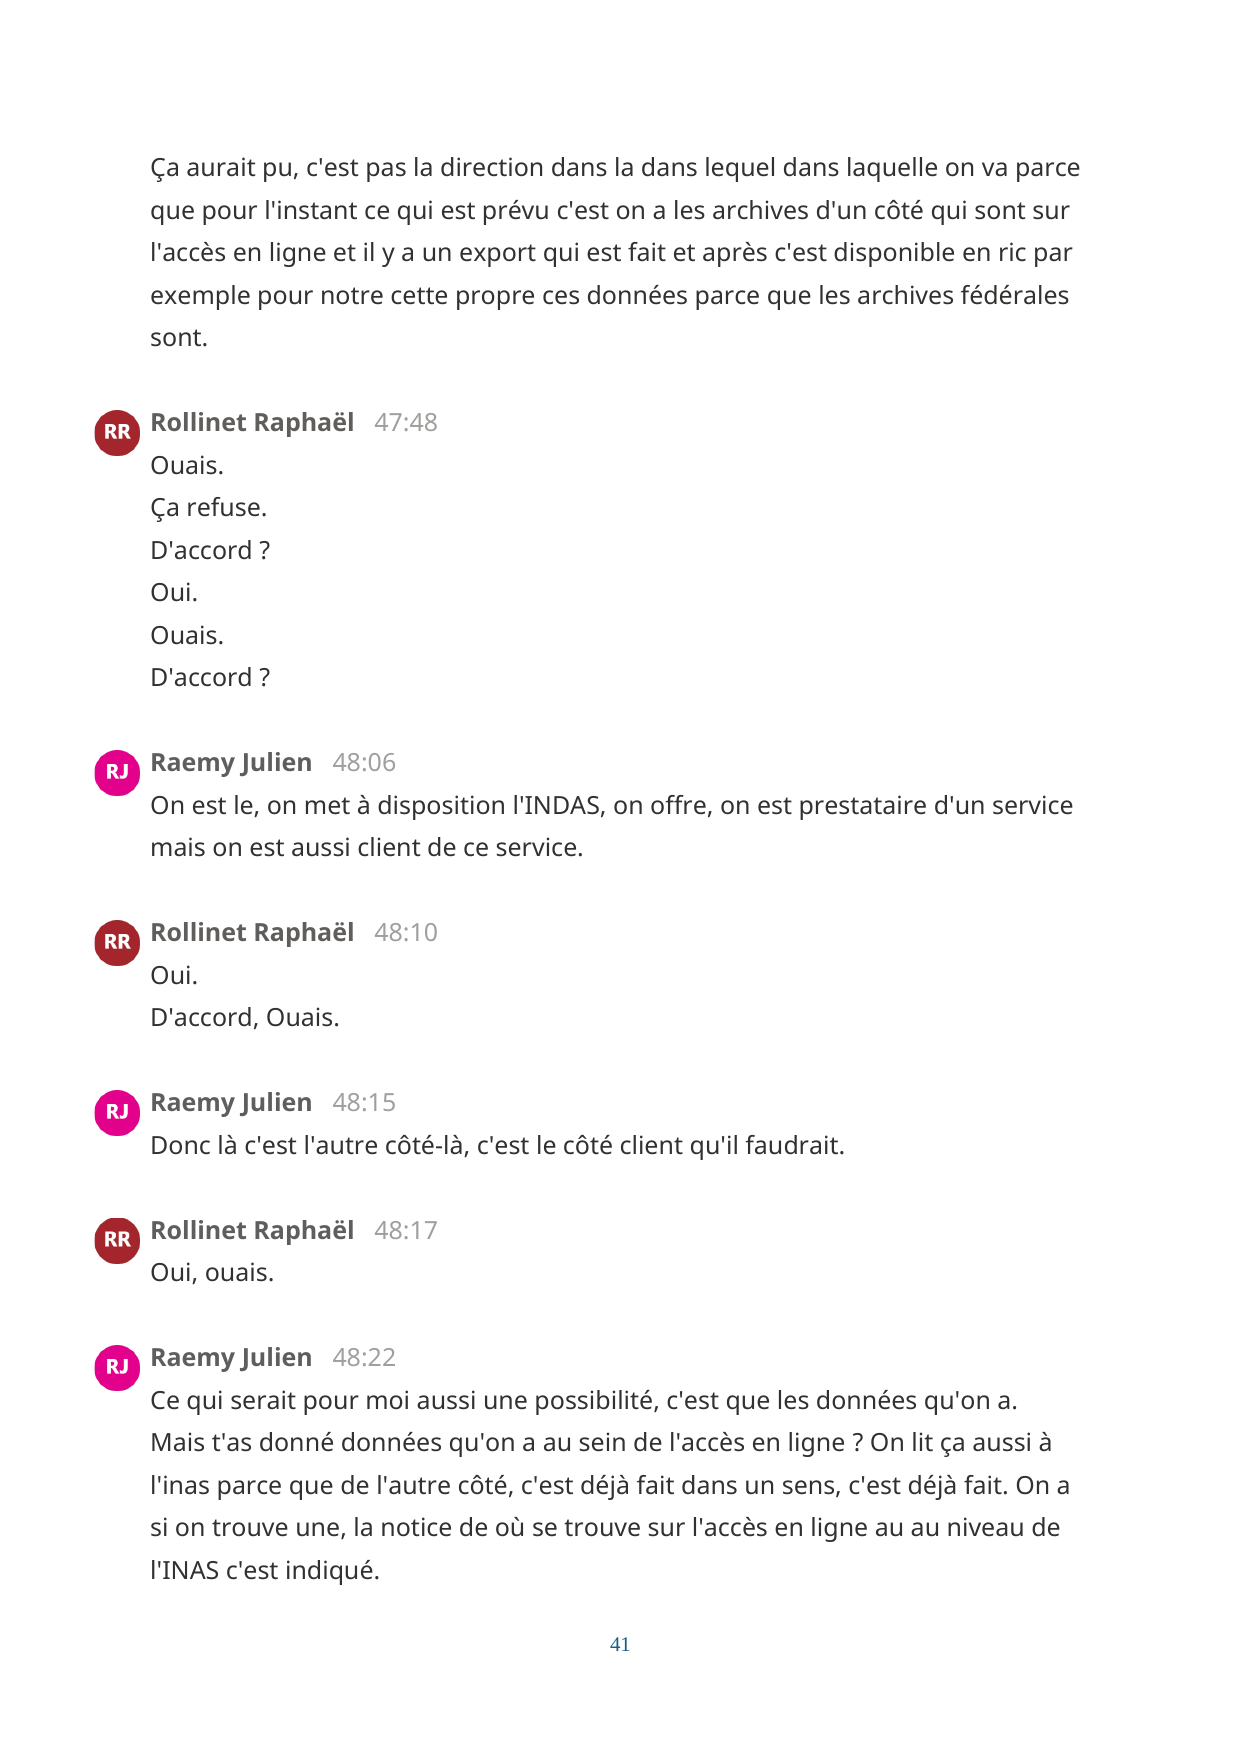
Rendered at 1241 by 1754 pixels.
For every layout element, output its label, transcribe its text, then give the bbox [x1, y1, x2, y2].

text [150, 150, 1090, 354]
text Rollinet Raphaël 48:17 Oui, ouais. [150, 1170, 1090, 1289]
picture [94, 920, 140, 966]
picture [94, 1090, 140, 1136]
text Raemy Julien 48:06 On est le, on met à disposition l'INDAS, on offre, on est prestataire d'un service mais on est aussi client de ce service. [150, 702, 1090, 864]
text Rollinet Raphaël 47:48 Ouais. Ça refuse. D'accord ? Oui. Ouais. D'accord ? [150, 362, 1090, 694]
picture [94, 1345, 140, 1391]
text Rollinet Raphaël 48:10 Oui. D'accord, Ouais. [150, 872, 1090, 1034]
text Raemy Julien 48:22 Ce qui serait pour moi aussi une possibilité, c'est que les données qu'on a. Mais t'as donné données qu'on a au sein de l'accès en ligne ? On lit ça aussi à l'inas parce que de l'autre côté, c'est déjà fait dans un sens, c'est déjà fait. On a si on trouve une, la notice de où se trouve sur l'accès en ligne au au niveau de l'INAS c'est indiqué. [150, 1297, 1090, 1587]
text Raemy Julien 48:15 Donc là c'est l'autre côté-là, c'est le côté client qu'il faudrait. [150, 1042, 1090, 1162]
picture [94, 410, 140, 456]
picture [94, 1218, 140, 1264]
picture [94, 750, 140, 796]
